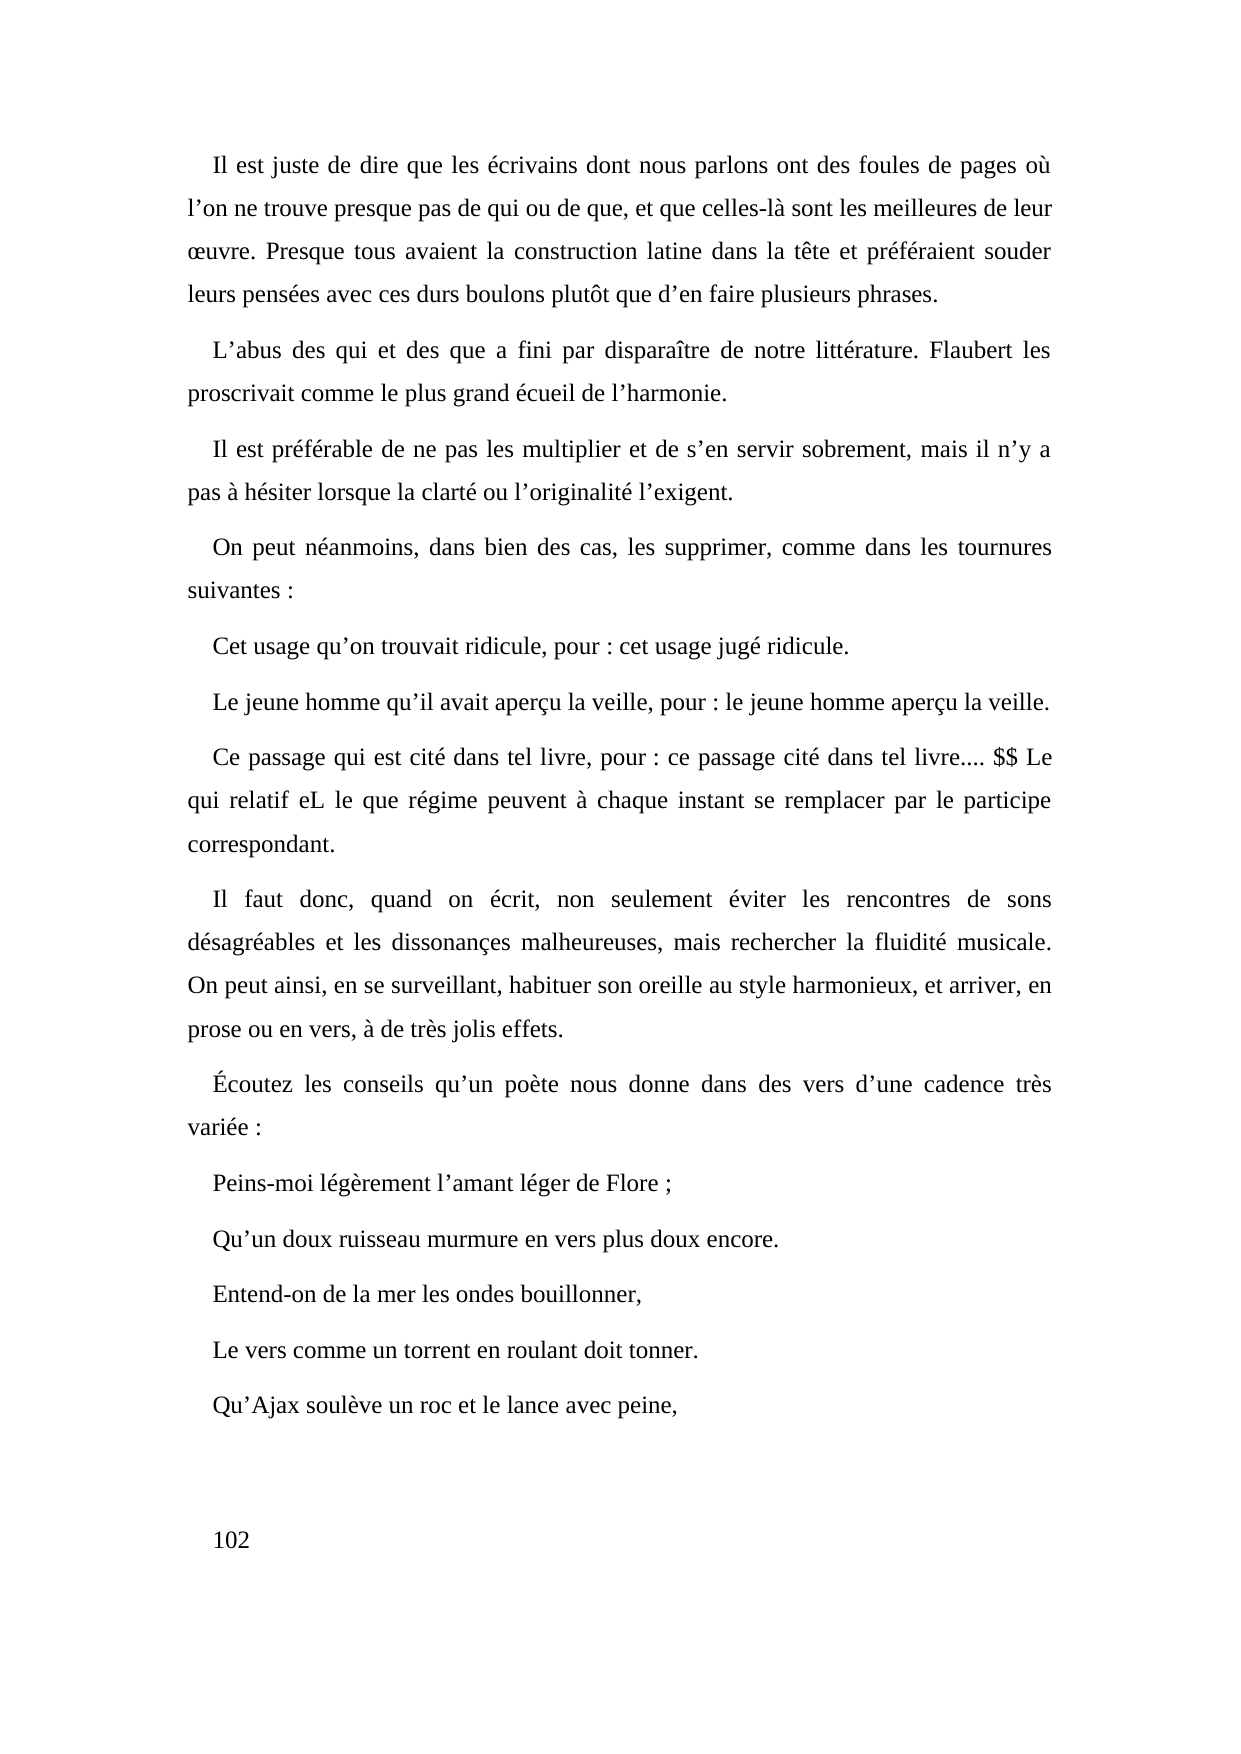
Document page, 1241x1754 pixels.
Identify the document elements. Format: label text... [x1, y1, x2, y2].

text Ce passage qui est cité dans tel livre, pour : ce passage cité dans tel livre.... $$ Le qui relatif eL le que régime peuvent à chaque instant se remplacer par le participe correspondant. [187, 742, 1053, 857]
text L’abus des qui et des que a fini par disparaître de notre littérature. Flaubert les proscrivait comme le plus grand écueil de l’harmonie. [187, 335, 1053, 407]
text Le jeune homme qu’il avait aperçu la veille, pour : le jeune homme aperçu la veille. [187, 687, 1053, 716]
text Qu’Ajax soulève un roc et le lance avec peine, [187, 1391, 1053, 1419]
text Écoutez les conseils qu’un poète nous donne dans des vers d’une cadence très variée : [187, 1069, 1053, 1141]
text On peut néanmoins, dans bien des cas, les supprimer, comme dans les tournures suivantes : [187, 532, 1053, 604]
text Il est juste de dire que les écrivains dont nous parlons ont des foules de pages où l’on ne trouve presque pas de qui ou de que, et que celles-là sont les meilleures de leur œuvre. Presque tous avaient la construction latine dans la tête et préféraient souder leurs pensées avec ces durs boulons plutôt que d’en faire plusieurs phrases. [187, 150, 1053, 308]
text Le vers comme un torrent en roulant doit tonner. [187, 1335, 1053, 1364]
text Il est préférable de ne pas les multiplier et de s’en servir sobrement, mais il n’y a pas à hésiter lorsque la clarté ou l’originalité l’exigent. [187, 434, 1053, 506]
text Peins-moi légèrement l’amant léger de Flore ; [187, 1168, 1053, 1197]
text Entend-on de la mer les ondes bouillonner, [187, 1279, 1053, 1308]
text Cet usage qu’on trouvait ridicule, pour : cet usage jugé ridicule. [187, 631, 1053, 660]
text Qu’un doux ruisseau murmure en vers plus doux encore. [187, 1224, 1053, 1252]
text Il faut donc, quand on écrit, non seulement éviter les rencontres de sons désagréables et les dissonançes malheureuses, mais rechercher la fluidité musicale. On peut ainsi, en se surveillant, habituer son oreille au style harmonieux, et arriver, en prose ou en vers, à de très jolis effets. [187, 884, 1053, 1042]
